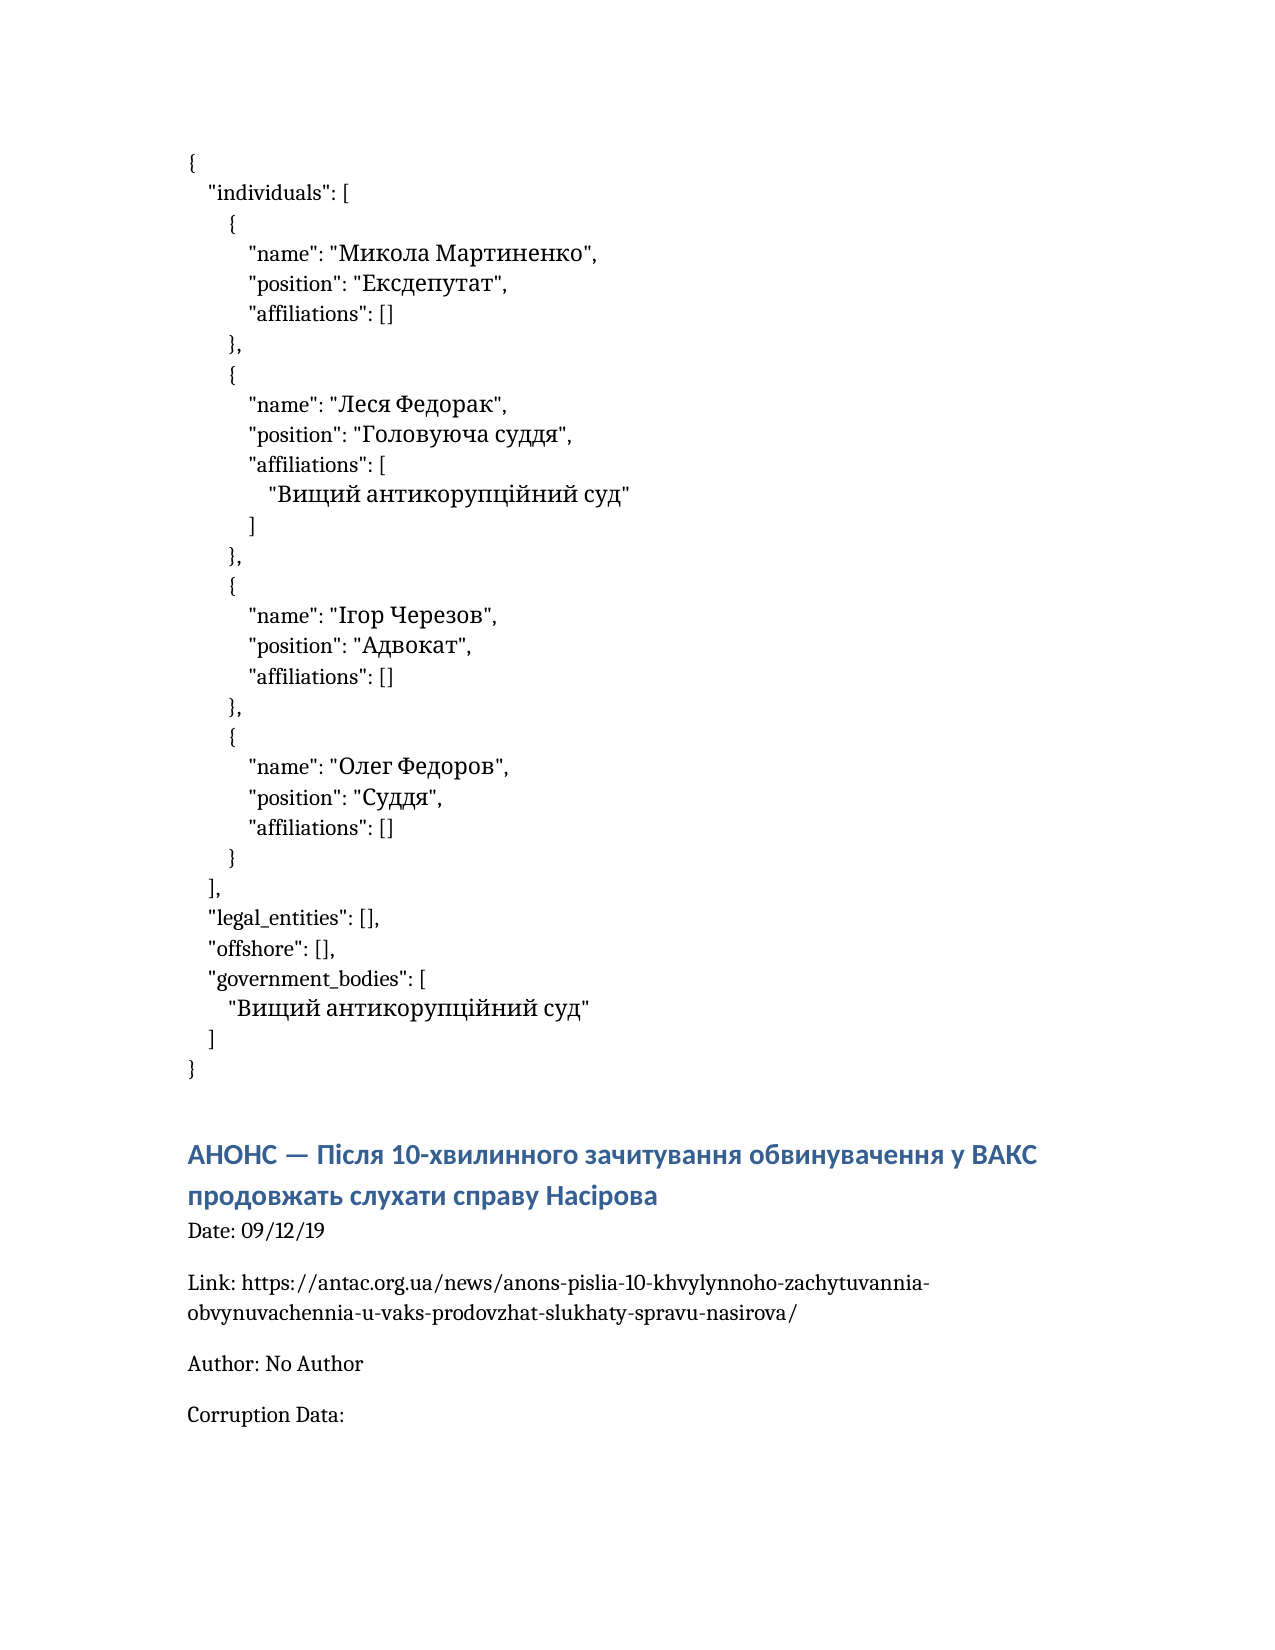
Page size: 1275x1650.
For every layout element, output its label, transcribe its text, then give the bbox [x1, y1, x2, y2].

text Date: 09/12/19 [187, 1218, 1087, 1245]
text Author: No Author [187, 1351, 1087, 1377]
text Corruption Data: [187, 1402, 1087, 1428]
text Link: https://antac.org.ua/news/anons-pislia-10-khvylynnoho-zachytuvannia-obvynuvachennia-u-vaks-prodovzhat-slukhaty-spravu-nasirova/ [187, 1269, 1087, 1326]
text { "individuals": [ { "name": "Микола Мартиненко", "position": "Ексдепутат", "affiliations": [] }, { "name": "Леся Федорак", "position": "Головуюча суддя", "affiliations": [ "Вищий антикорупційний суд" ] }, { "name": "Ігор Черезов", "position": "Адвокат", "affiliations": [] }, { "name": "Олег Федоров", "position": "Суддя", "affiliations": [] } ], "legal_entities": [], "offshore": [], "government_bodies": [ "Вищий антикорупційний суд" ] } [187, 150, 1087, 1083]
subtitle АНОНС — Після 10-хвилинного зачитування обвинувачення у ВАКС продовжать слухати справу Насірова [187, 1136, 1087, 1213]
